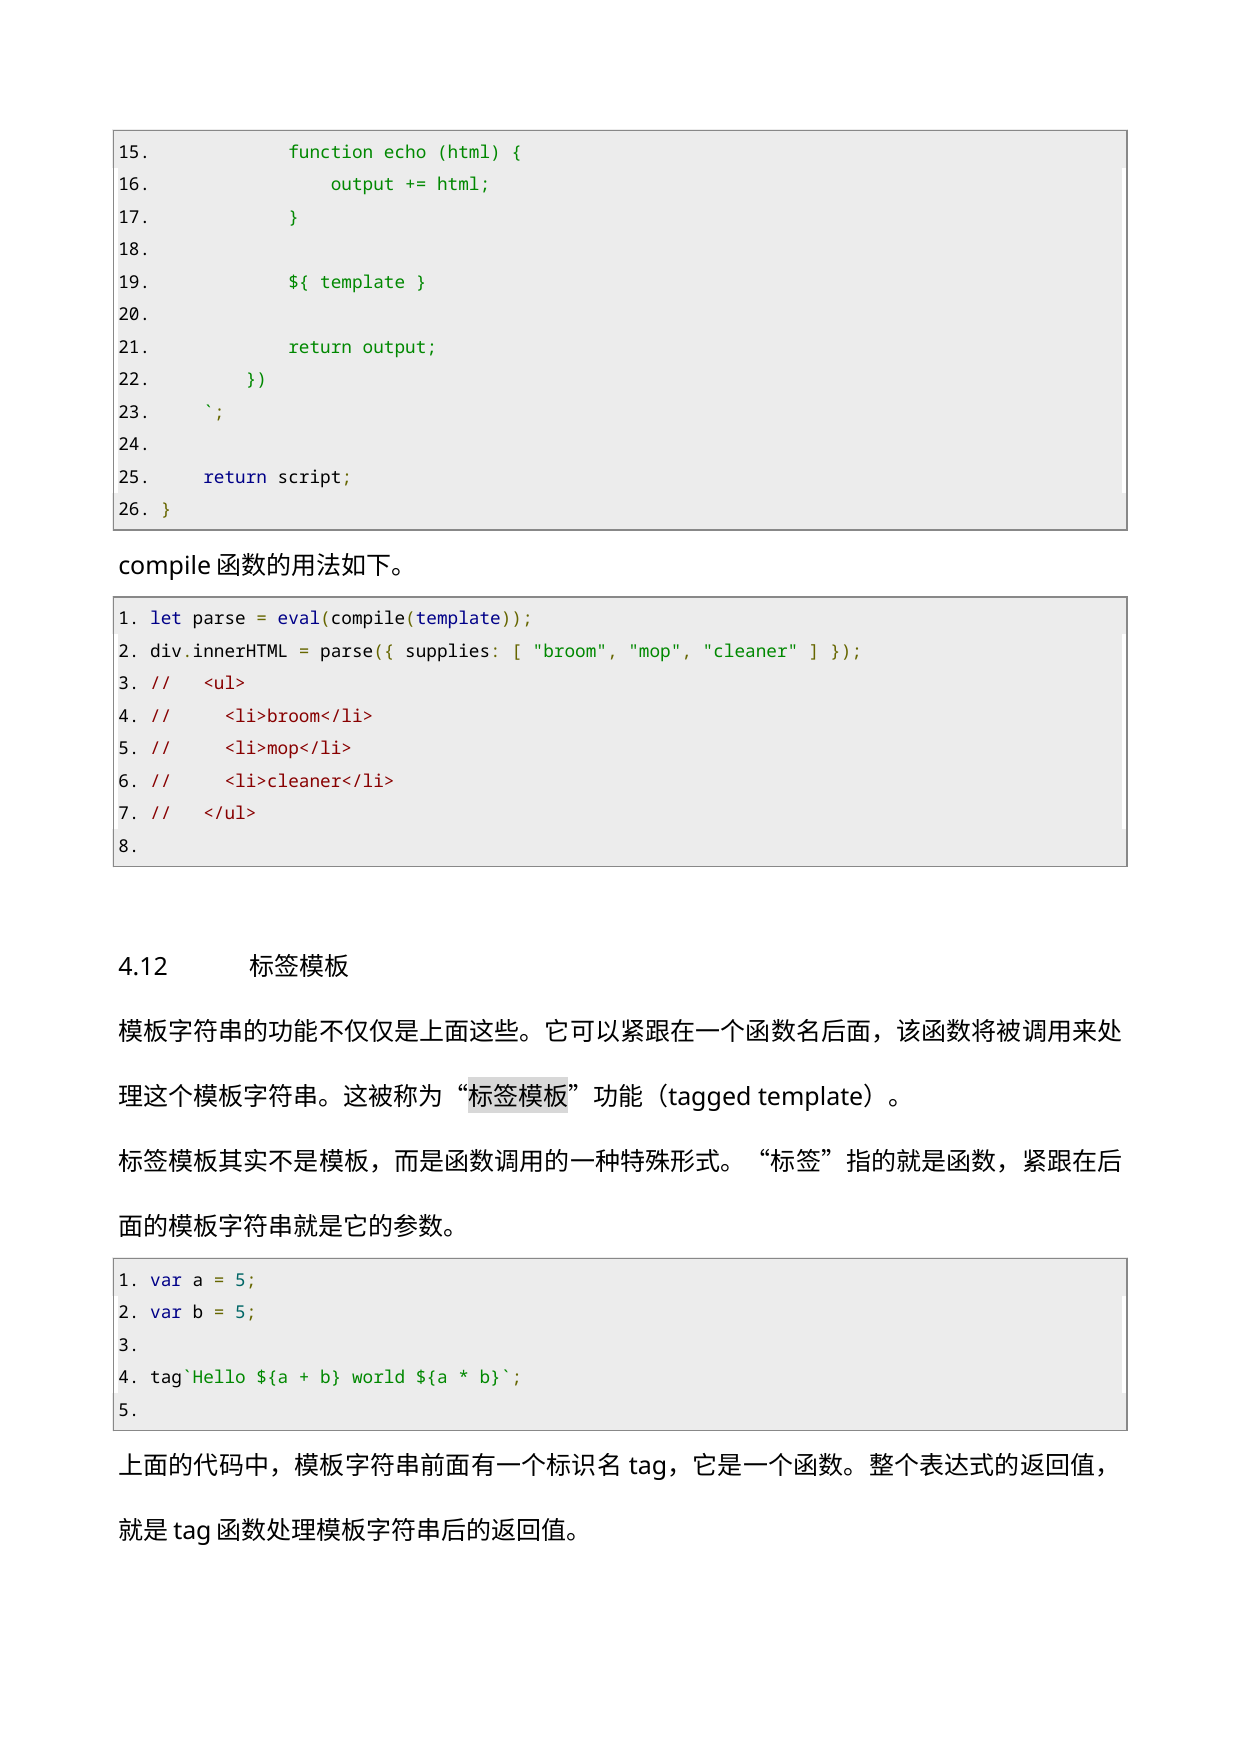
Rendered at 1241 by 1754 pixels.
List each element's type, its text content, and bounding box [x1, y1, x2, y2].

text 5. // <li>mop</li> [118, 732, 1122, 764]
text 1. var a = 5; [114, 1259, 1126, 1296]
text 8. [114, 823, 1126, 866]
text 20. [118, 298, 1122, 330]
text 上面的代码中，模板字符串前面有一个标识名tag，它是一个函数。整个表达式的返回值，就是tag函数处理模板字符串后的返回值。 [118, 1431, 1122, 1561]
text 18. [118, 233, 1122, 265]
text 3. [118, 1328, 1122, 1361]
text 2. div.innerHTML = parse({ supplies: [ "broom", "mop", "cleaner" ] }); [118, 634, 1122, 667]
text 21. return output; [118, 330, 1122, 363]
text 17. } [118, 200, 1122, 233]
text 19. ${ template } [118, 265, 1122, 298]
text 4. // <li>broom</li> [118, 699, 1122, 732]
text 16. output += html; [118, 168, 1122, 200]
text 23. `; [118, 395, 1122, 428]
text 标签模板其实不是模板，而是函数调用的一种特殊形式。“标签”指的就是函数，紧跟在后面的模板字符串就是它的参数。 [118, 1127, 1122, 1257]
text 3. // <ul> [118, 667, 1122, 699]
text 2. var b = 5; [118, 1296, 1122, 1328]
text 15. function echo (html) { [114, 131, 1126, 168]
text 22. }) [118, 363, 1122, 395]
text 6. // <li>cleaner</li> [118, 764, 1122, 797]
text 4. tag`Hello ${a + b} world ${a * b}`; [118, 1361, 1122, 1387]
text 25. return script; [118, 460, 1122, 487]
text 24. [118, 428, 1122, 460]
text 模板字符串的功能不仅仅是上面这些。它可以紧跟在一个函数名后面，该函数将被调用来处理这个模板字符串。这被称为“标签模板”功能（tagged template）。 [118, 997, 1122, 1127]
text compile函数的用法如下。 [118, 531, 1122, 596]
text 4.12 标签模板 [118, 932, 1122, 997]
text 7. // </ul> [118, 797, 1122, 823]
text 26. } [114, 487, 1126, 529]
text 5. [114, 1387, 1126, 1430]
text 1. let parse = eval(compile(template)); [114, 598, 1126, 634]
